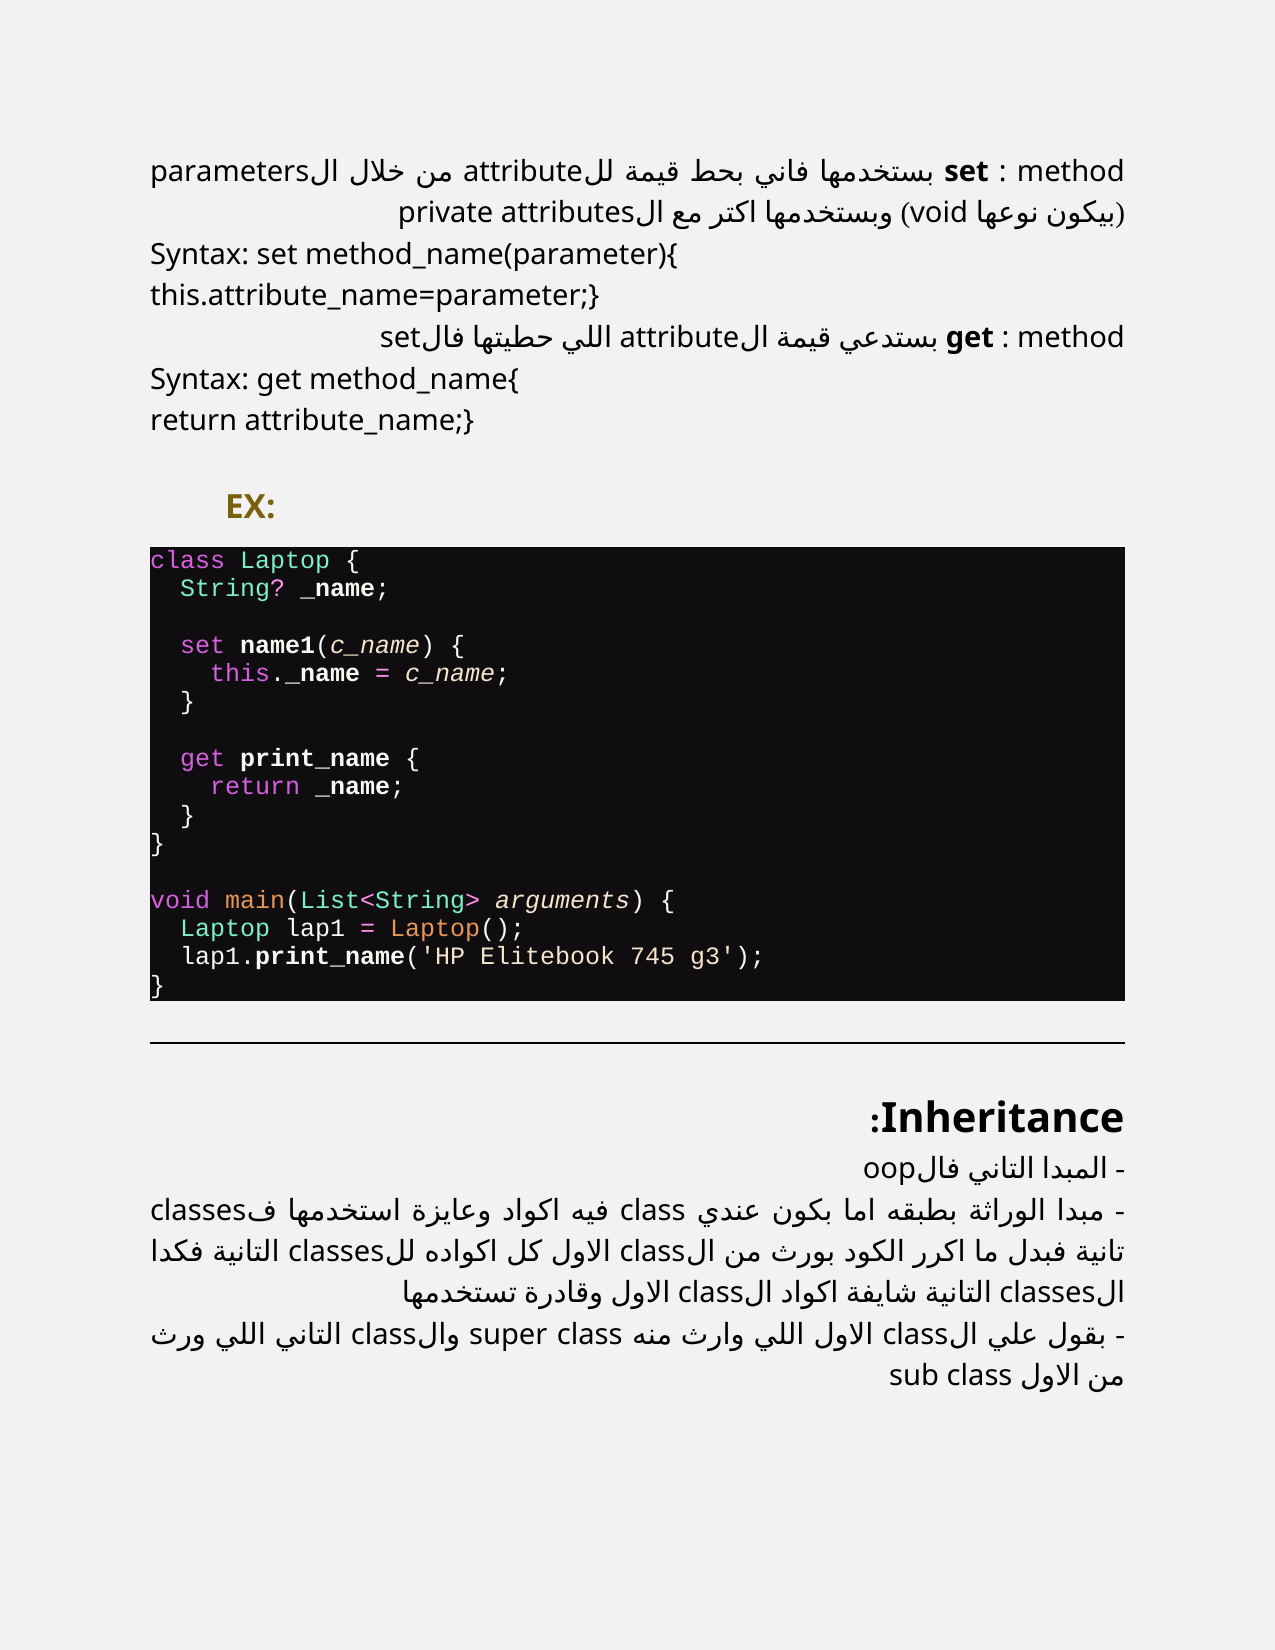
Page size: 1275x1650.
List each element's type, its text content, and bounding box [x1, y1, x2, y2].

text get : method بستدعي قيمة الattribute اللي حطيتها فالset [150, 316, 1125, 356]
text Inheritance: [150, 1088, 1125, 1144]
text set : method بستخدمها فاني بحط قيمة للattribute من خلال الparameters (بيكون نوعها void) وبستخدمها اكتر مع الprivate attributes [150, 150, 1125, 231]
list EX: [225, 483, 1125, 528]
text return attribute_name;} [150, 400, 1125, 439]
text Syntax: set method_name(parameter){ [150, 233, 1125, 273]
text this.attribute_name=parameter;} [150, 275, 1125, 314]
text class Laptop { String? _name; set name1(c_name) { this._name = c_name; } get print_name { return _name; } } void main(List<String> arguments) { Laptop lap1 = Laptop(); lap1.print_name('HP Elitebook 745 g3'); } [150, 547, 1125, 1001]
text Syntax: get method_name{ [150, 358, 1125, 398]
text - مبدا الوراثة بطبقه اما بكون عندي class فيه اكواد وعايزة استخدمها فclasses تانية فبدل ما اكرر الكود بورث من الclass الاول كل اكواده للclasses التانية فكدا الclasses التانية شايفة اكواد الclass الاول وقادرة تستخدمها [150, 1189, 1125, 1311]
text - بقول علي الclass الاول اللي وارث منه super class والclass التاني اللي ورث من الاول sub class [150, 1313, 1125, 1394]
text - المبدا التاني فالoop [150, 1147, 1125, 1187]
